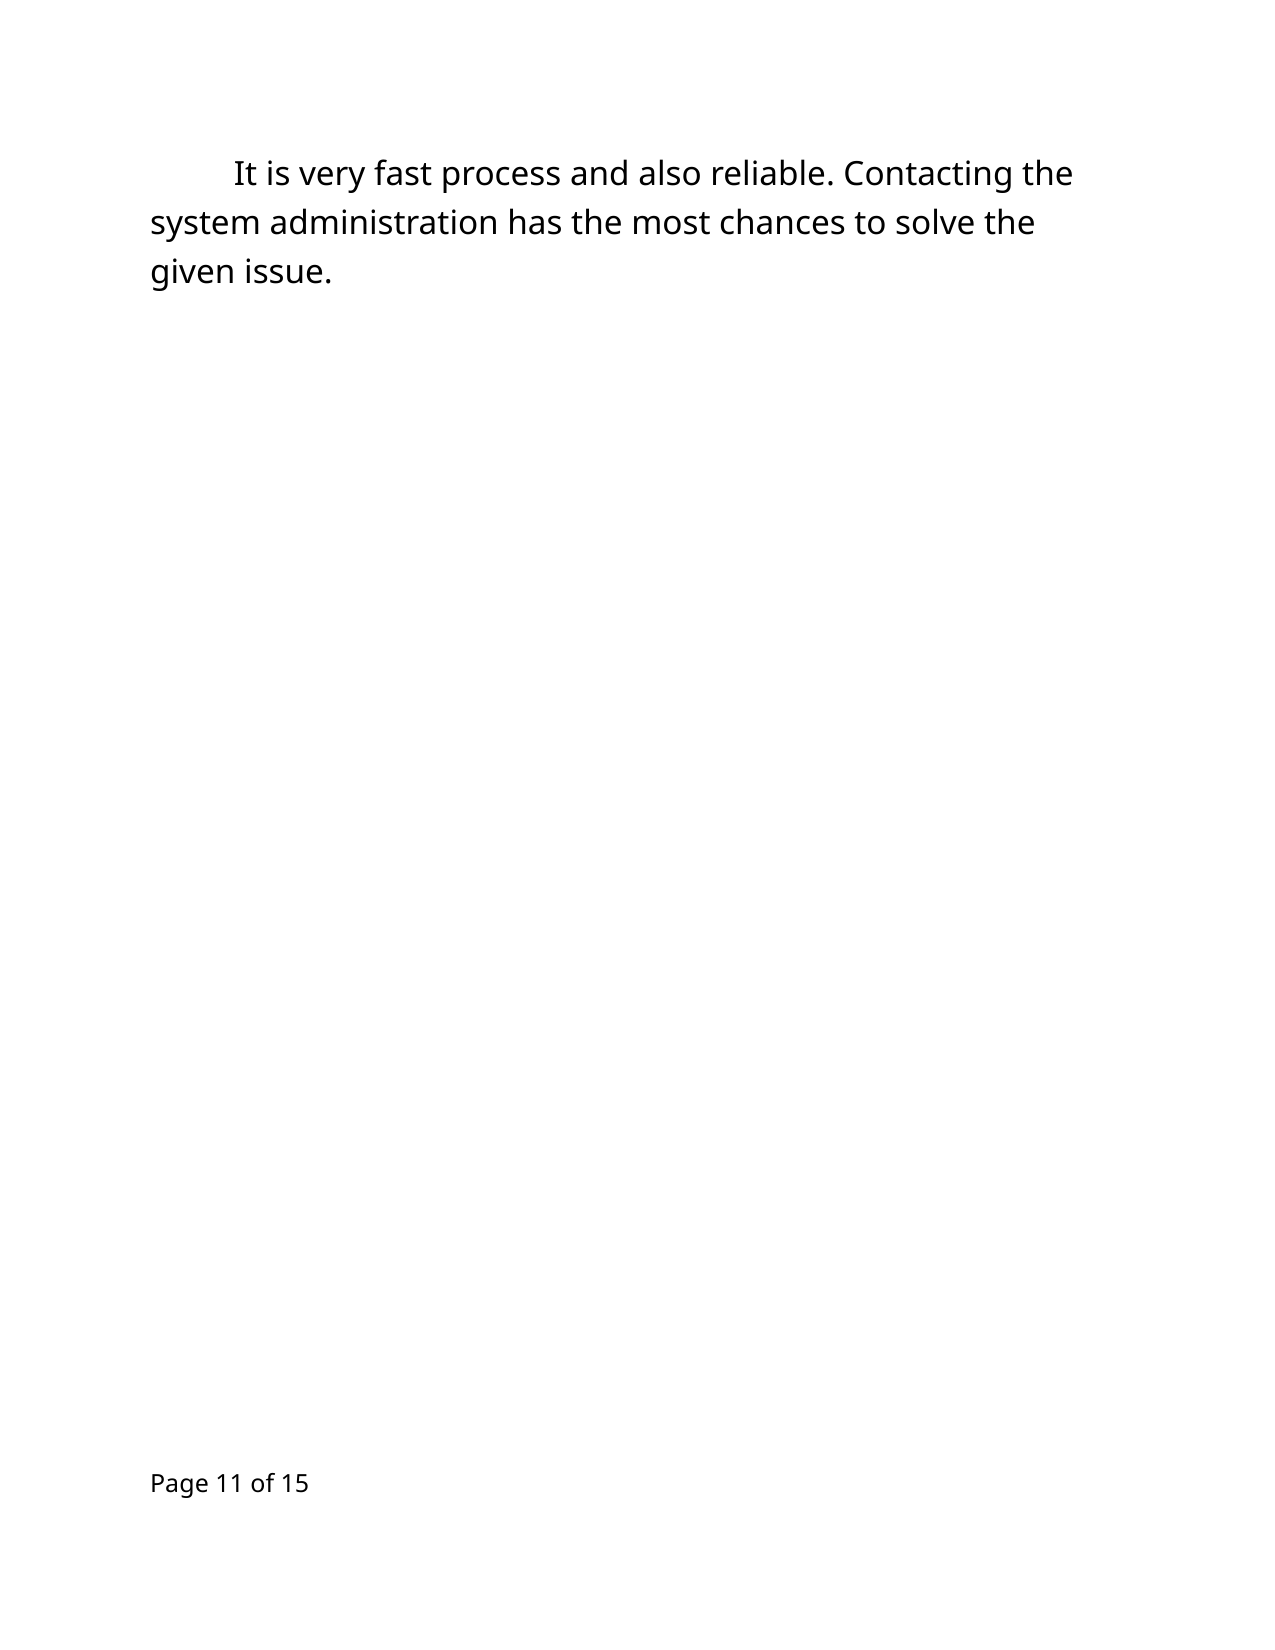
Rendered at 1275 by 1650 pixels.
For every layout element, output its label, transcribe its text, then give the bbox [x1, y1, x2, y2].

text It is very fast process and also reliable. Contacting the system administration has the most chances to solve the given issue. [150, 150, 1125, 293]
